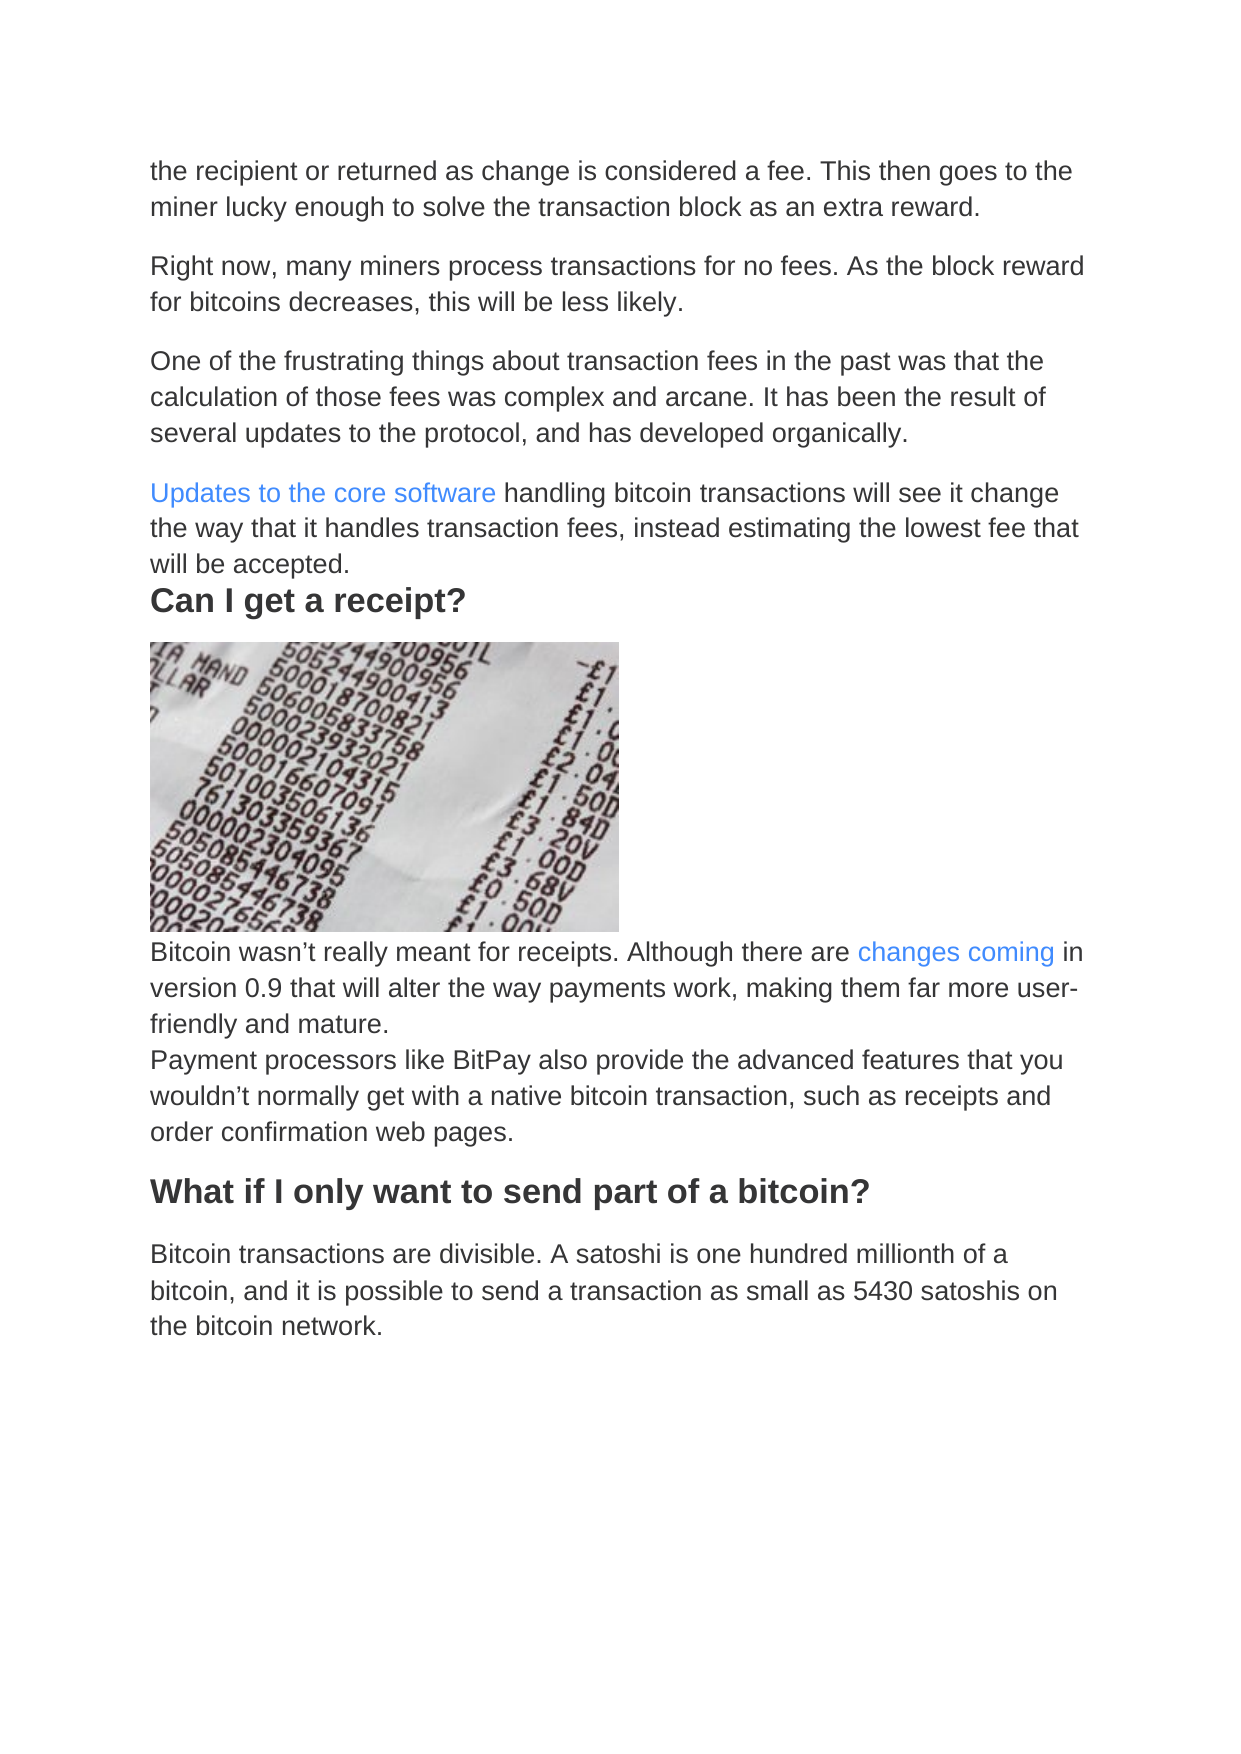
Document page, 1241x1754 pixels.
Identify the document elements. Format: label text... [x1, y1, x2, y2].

text One of the frustrating things about transaction fees in the past was that the calculation of those fees was complex and arcane. It has been the result of several updates to the protocol, and has developed organically. [150, 341, 1090, 448]
text Right now, many miners process transactions for no fees. As the block reward for bitcoins decreases, this will be less likely. [150, 245, 1090, 317]
text Payment processors like BitPay also provide the advanced features that you wouldn’t normally get with a native bitcoin transaction, such as receipts and order confirmation web pages. [150, 1039, 1090, 1147]
text Can I get a receipt? [150, 580, 1090, 619]
text Bitcoin transactions are divisible. A satoshi is one hundred millionth of a bitcoin, and it is possible to send a transaction as small as 5430 satoshis on the bitcoin network. [150, 1234, 1090, 1342]
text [150, 150, 1090, 222]
text Bitcoin wasn’t really meant for receipts. Although there are changes coming in version 0.9 that will alter the way payments work, making them far more user-friendly and mature. [150, 932, 1090, 1039]
picture [150, 642, 619, 932]
text What if I only want to send part of a bitcoin? [150, 1171, 1090, 1210]
text Updates to the core software handling bitcoin transactions will see it change the way that it handles transaction fees, instead estimating the lowest fee that will be accepted. [150, 472, 1090, 580]
